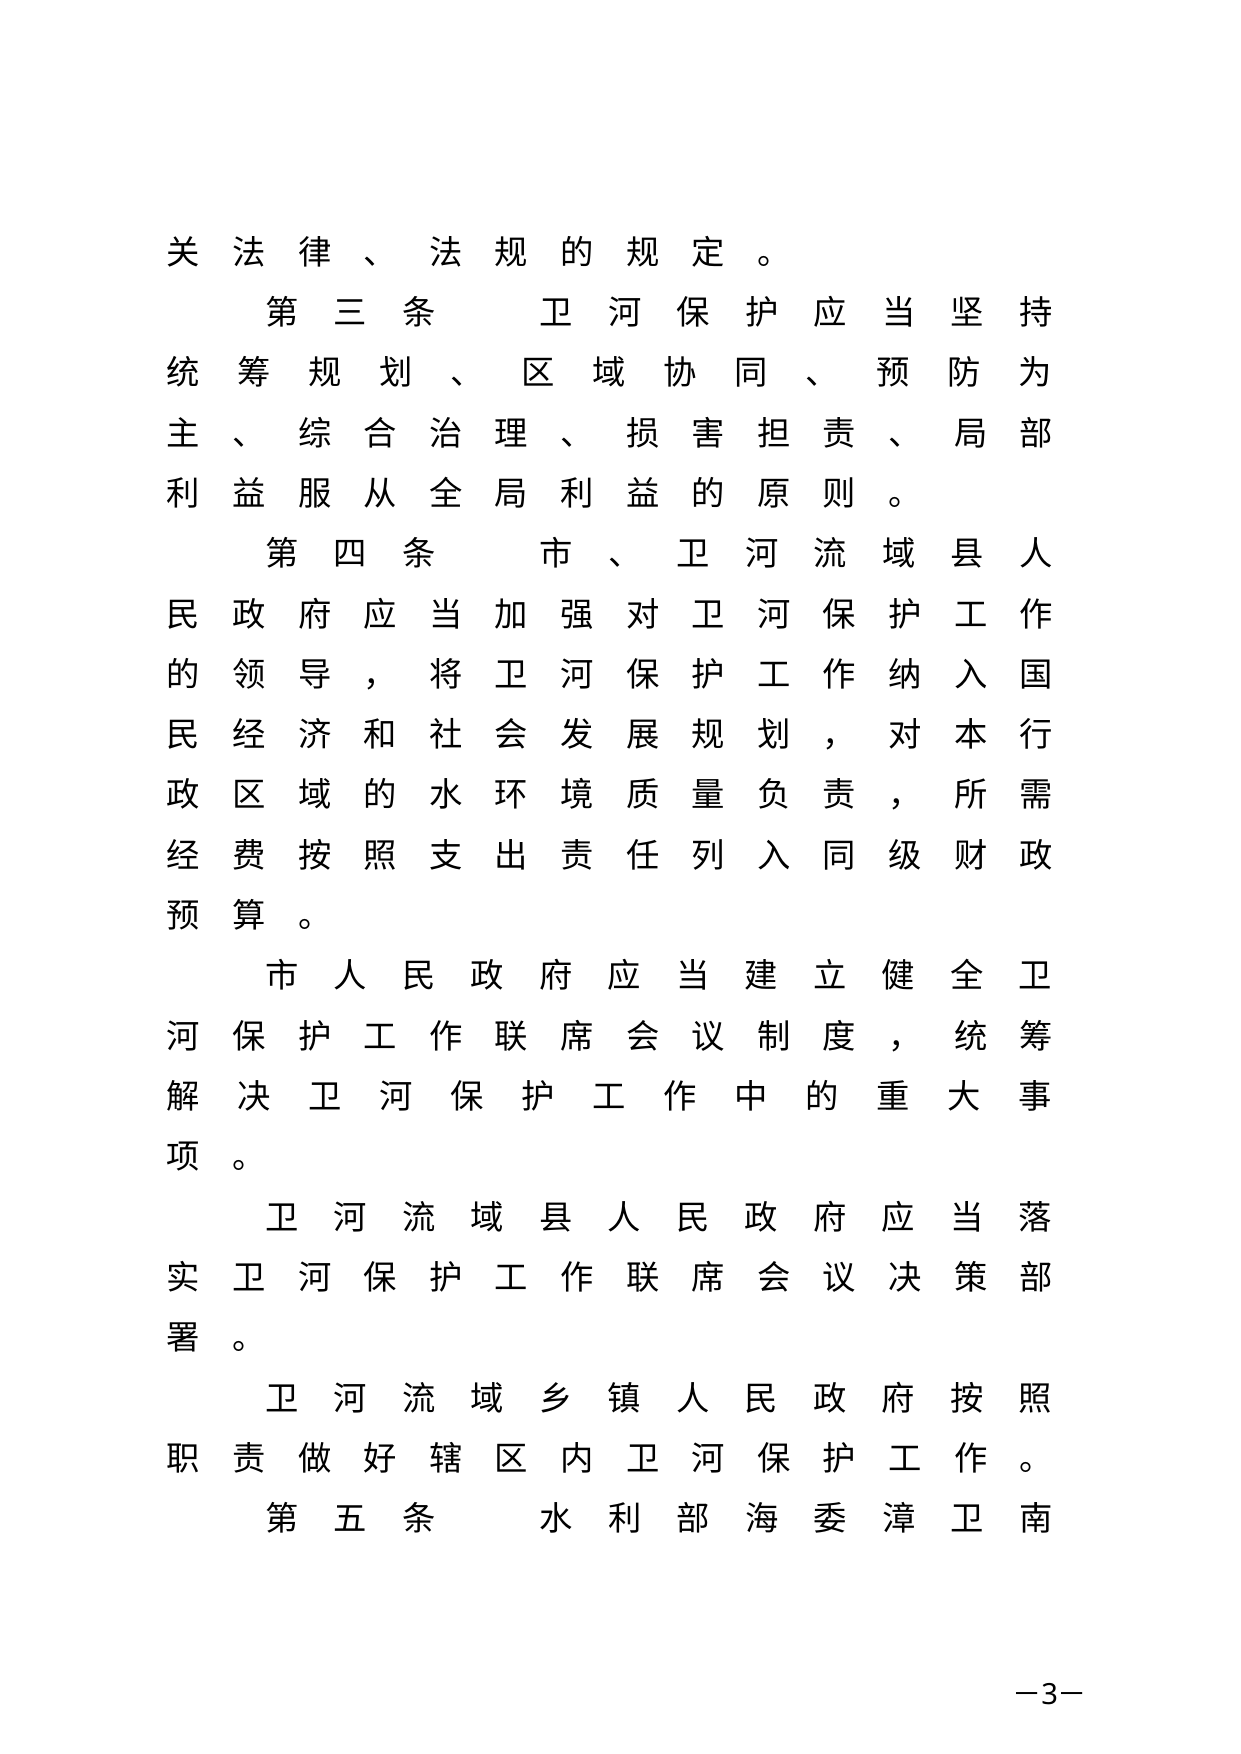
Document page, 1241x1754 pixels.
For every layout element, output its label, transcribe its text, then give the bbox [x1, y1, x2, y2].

text 卫河流域乡镇人民政府按照职责做好辖区内卫河保护工作。 [167, 1365, 1085, 1486]
text 卫河流域县人民政府应当落实卫河保护工作联席会议决策部署。 [167, 1184, 1085, 1365]
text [167, 219, 1085, 280]
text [167, 1486, 1085, 1546]
text 第三条 卫河保护应当坚持统筹规划、区域协同、预防为主、综合治理、损害担责、局部利益服从全局利益的原则。 [167, 280, 1085, 521]
text 第四条 市、卫河流域县人民政府应当加强对卫河保护工作的领导，将卫河保护工作纳入国民经济和社会发展规划，对本行政区域的水环境质量负责，所需经费按照支出责任列入同级财政预算。 [167, 521, 1085, 943]
text 市人民政府应当建立健全卫河保护工作联席会议制度，统筹解决卫河保护工作中的重大事项。 [167, 943, 1085, 1184]
